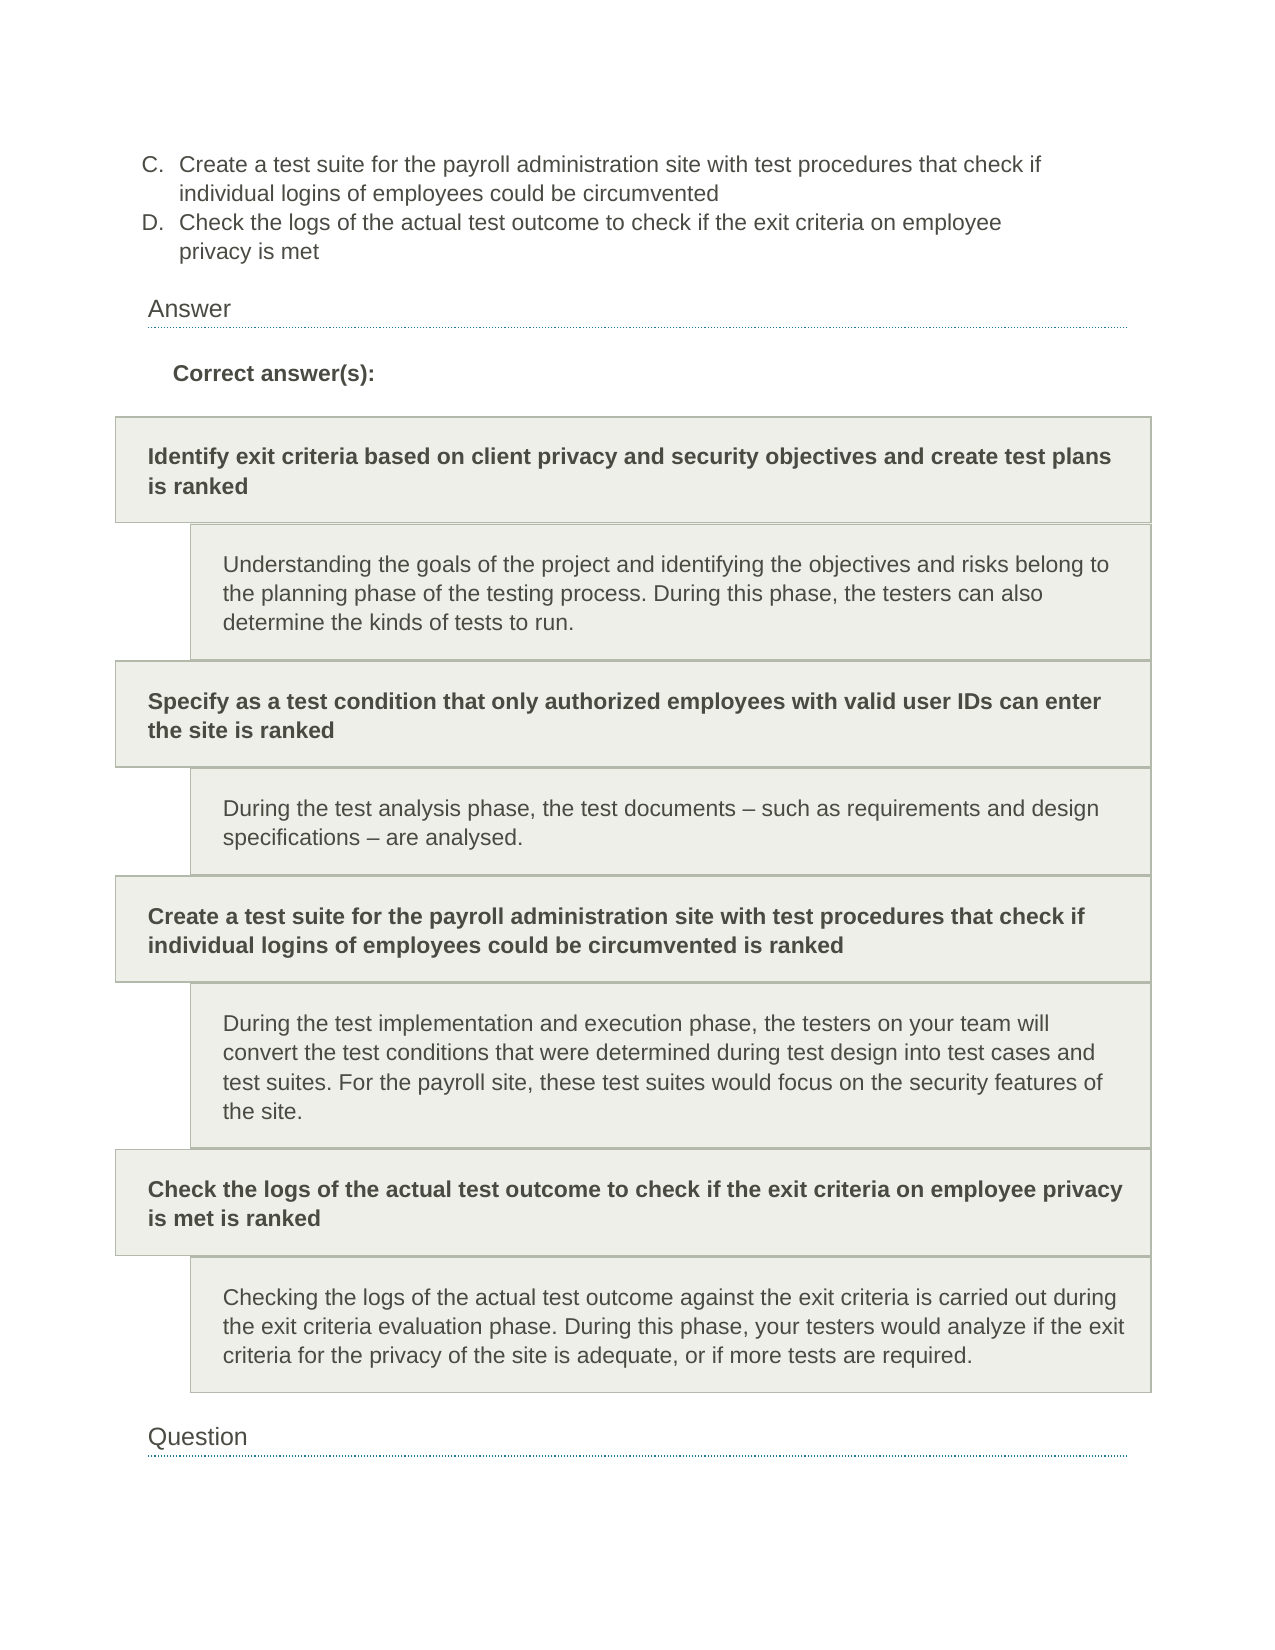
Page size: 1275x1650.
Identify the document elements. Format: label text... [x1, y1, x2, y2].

text Question [148, 1422, 1127, 1457]
text Understanding the goals of the project and identifying the objectives and risks belong to the planning phase of the testing process. During this phase, the testers can also determine the kinds of tests to run. [191, 525, 1150, 659]
text Check the logs of the actual test outcome to check if the exit criteria on employee privacy is met is ranked [116, 1150, 1150, 1255]
text Correct answer(s): [173, 357, 1102, 387]
text Identify exit criteria based on client privacy and security objectives and create test plans is ranked [116, 418, 1150, 522]
text During the test implementation and execution phase, the testers on your team will convert the test conditions that were determined during test design into test cases and test suites. For the payroll site, these test suites would focus on the security features of the site. [191, 984, 1150, 1147]
text During the test analysis phase, the test documents – such as requirements and design specifications – are analysed. [191, 769, 1150, 874]
list Check the logs of the actual test outcome to check if the exit criteria on employee privacy is met [141, 206, 1065, 265]
text Checking the logs of the actual test outcome against the exit criteria is carried out during the exit criteria evaluation phase. During this phase, your testers would analyze if the exit criteria for the privacy of the site is adequate, or if more tests are required. [191, 1258, 1150, 1392]
text Specify as a test condition that only authorized employees with valid user IDs can enter the site is ranked [116, 662, 1150, 766]
text Create a test suite for the payroll administration site with test procedures that check if individual logins of employees could be circumvented is ranked [116, 877, 1150, 981]
list Create a test suite for the payroll administration site with test procedures that check if individual logins of employees could be circumvented [141, 148, 1065, 206]
text Answer [148, 294, 1127, 328]
